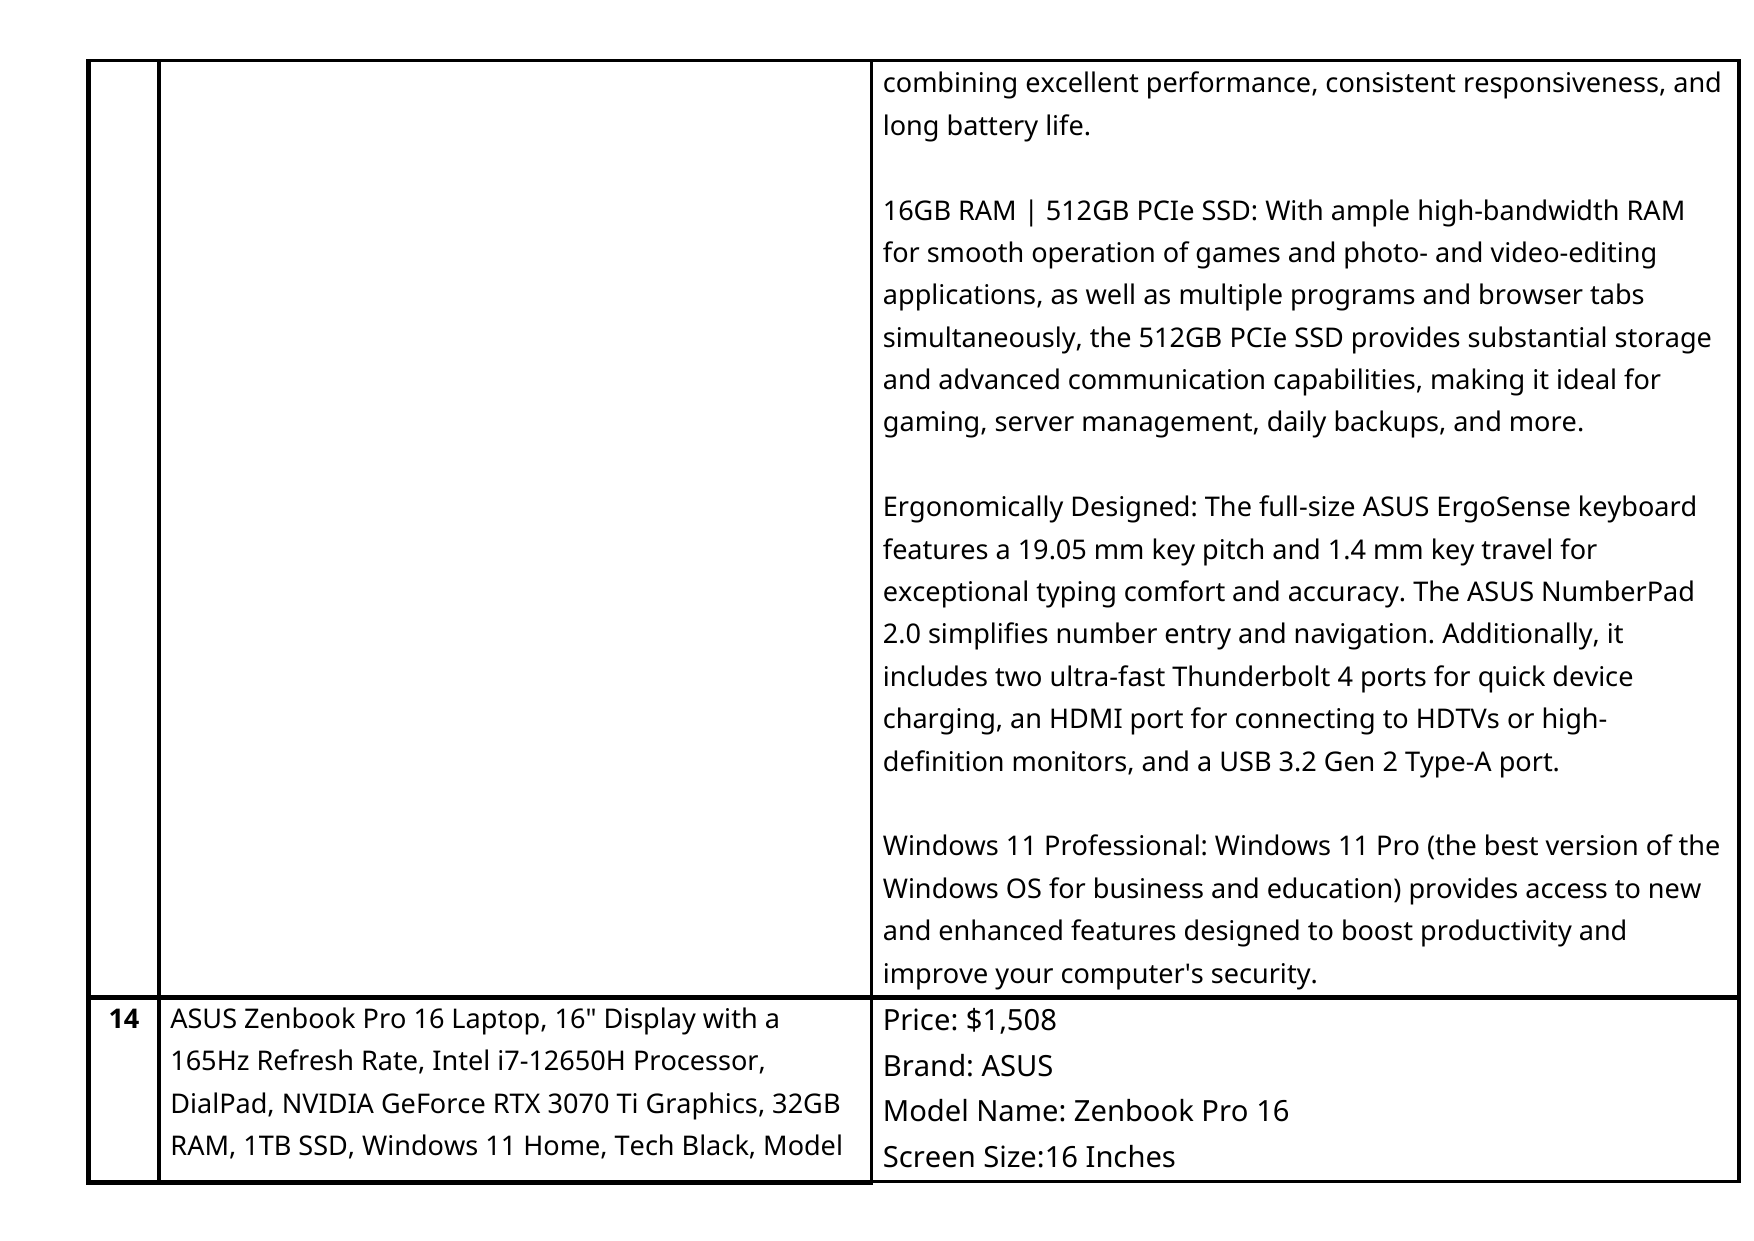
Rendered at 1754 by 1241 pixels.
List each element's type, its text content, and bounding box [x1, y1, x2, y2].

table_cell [873, 1000, 1737, 1180]
table_cell 14 [91, 1000, 157, 1180]
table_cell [161, 1000, 870, 1180]
